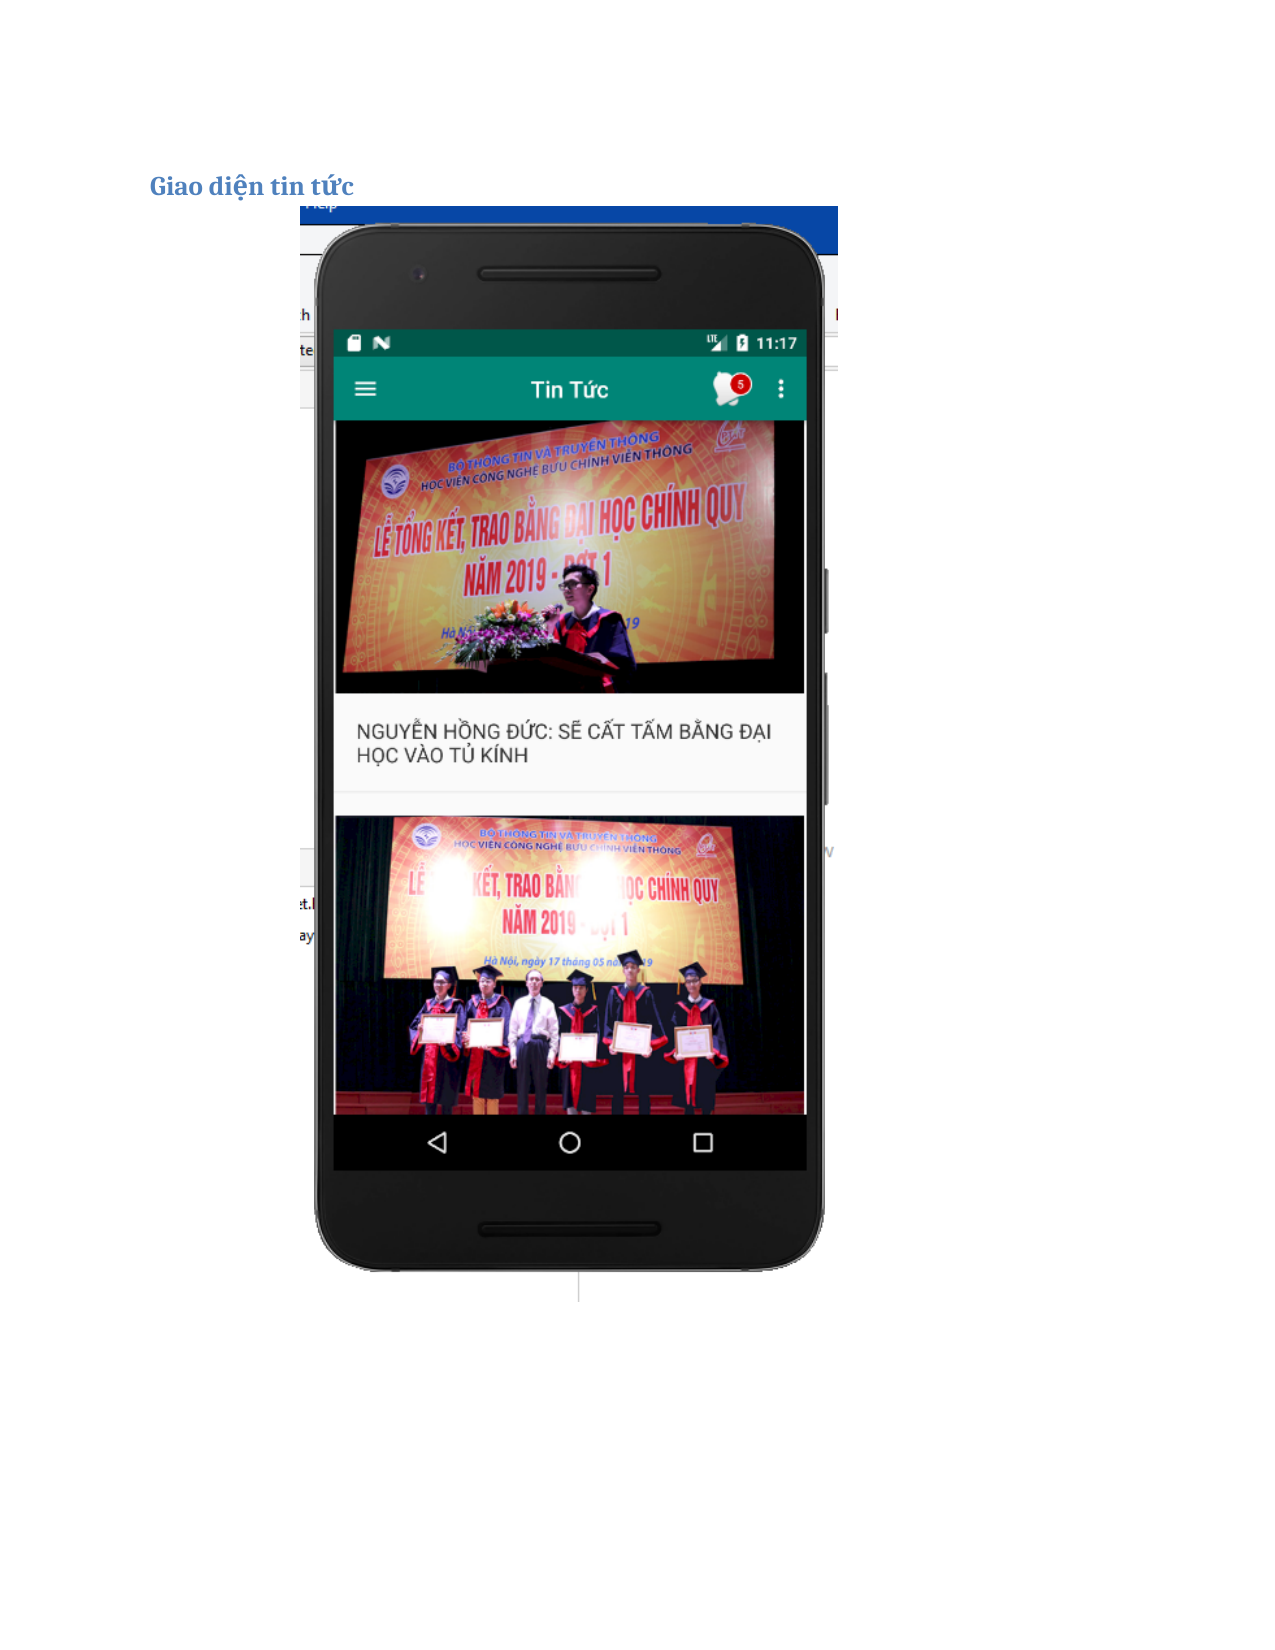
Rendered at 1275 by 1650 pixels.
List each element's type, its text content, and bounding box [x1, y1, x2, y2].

subtitle Giao diện tin tức [150, 171, 1125, 202]
picture [300, 206, 838, 1302]
